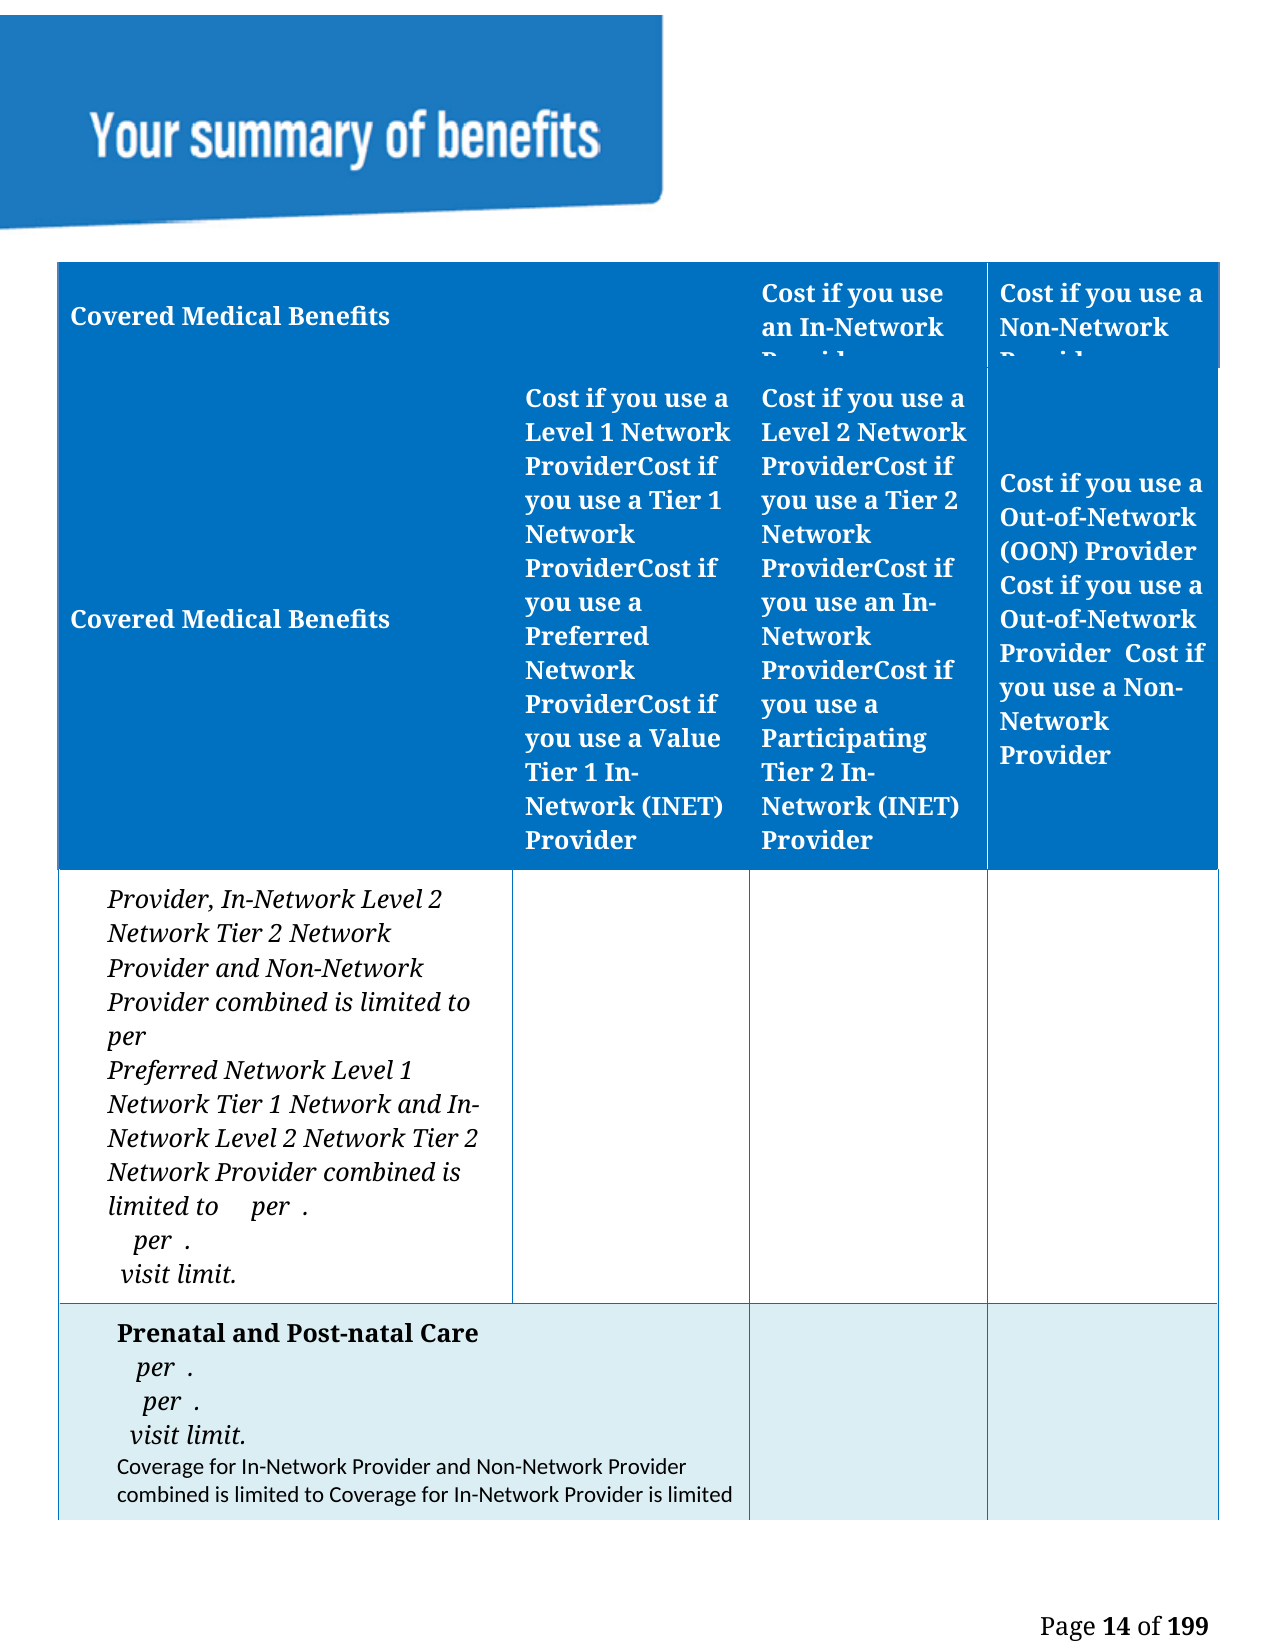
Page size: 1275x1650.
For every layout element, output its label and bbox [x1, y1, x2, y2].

picture [0, 15, 667, 235]
